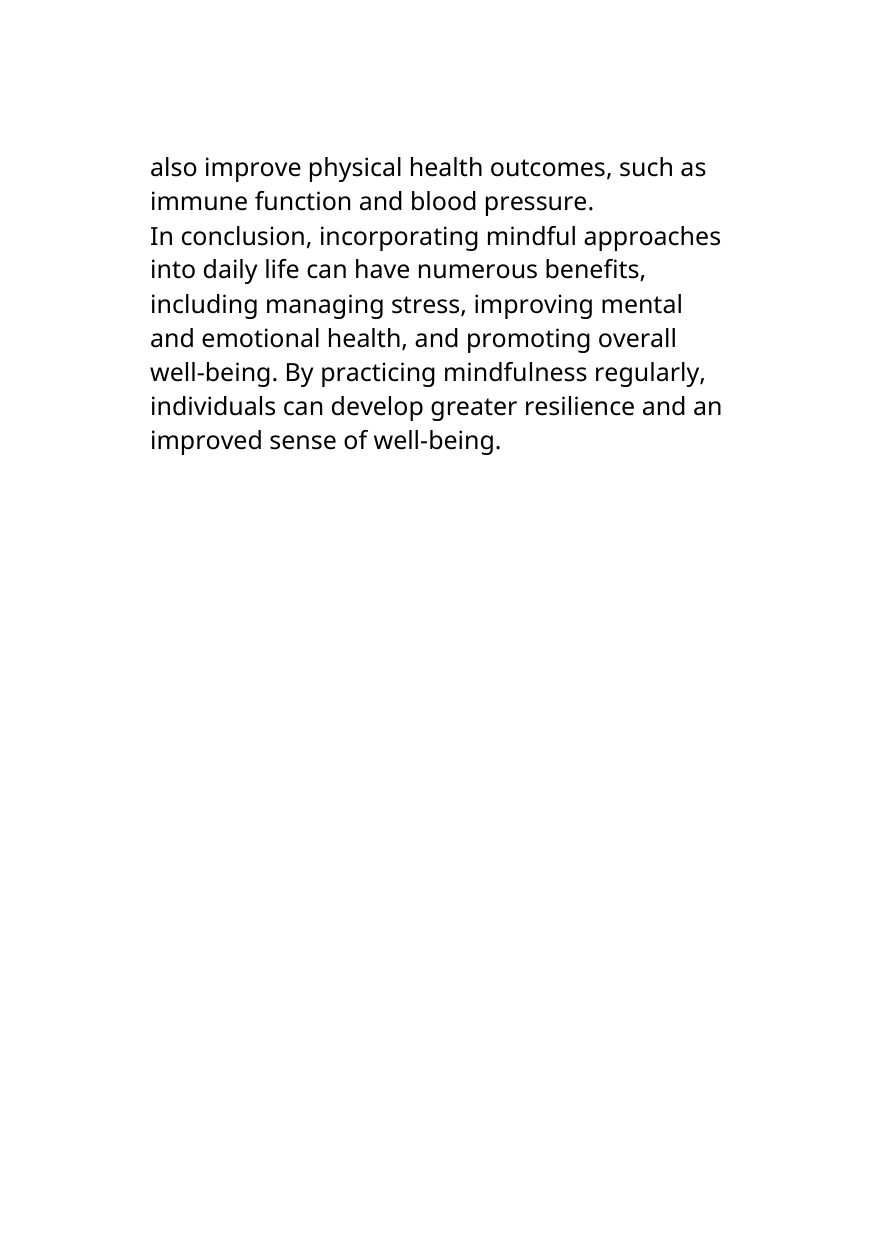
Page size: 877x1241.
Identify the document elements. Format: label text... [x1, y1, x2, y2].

text In conclusion, incorporating mindful approaches into daily life can have numerous benefits, including managing stress, improving mental and emotional health, and promoting overall well-being. By practicing mindfulness regularly, individuals can develop greater resilience and an improved sense of well-being. [150, 218, 727, 457]
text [150, 150, 727, 218]
